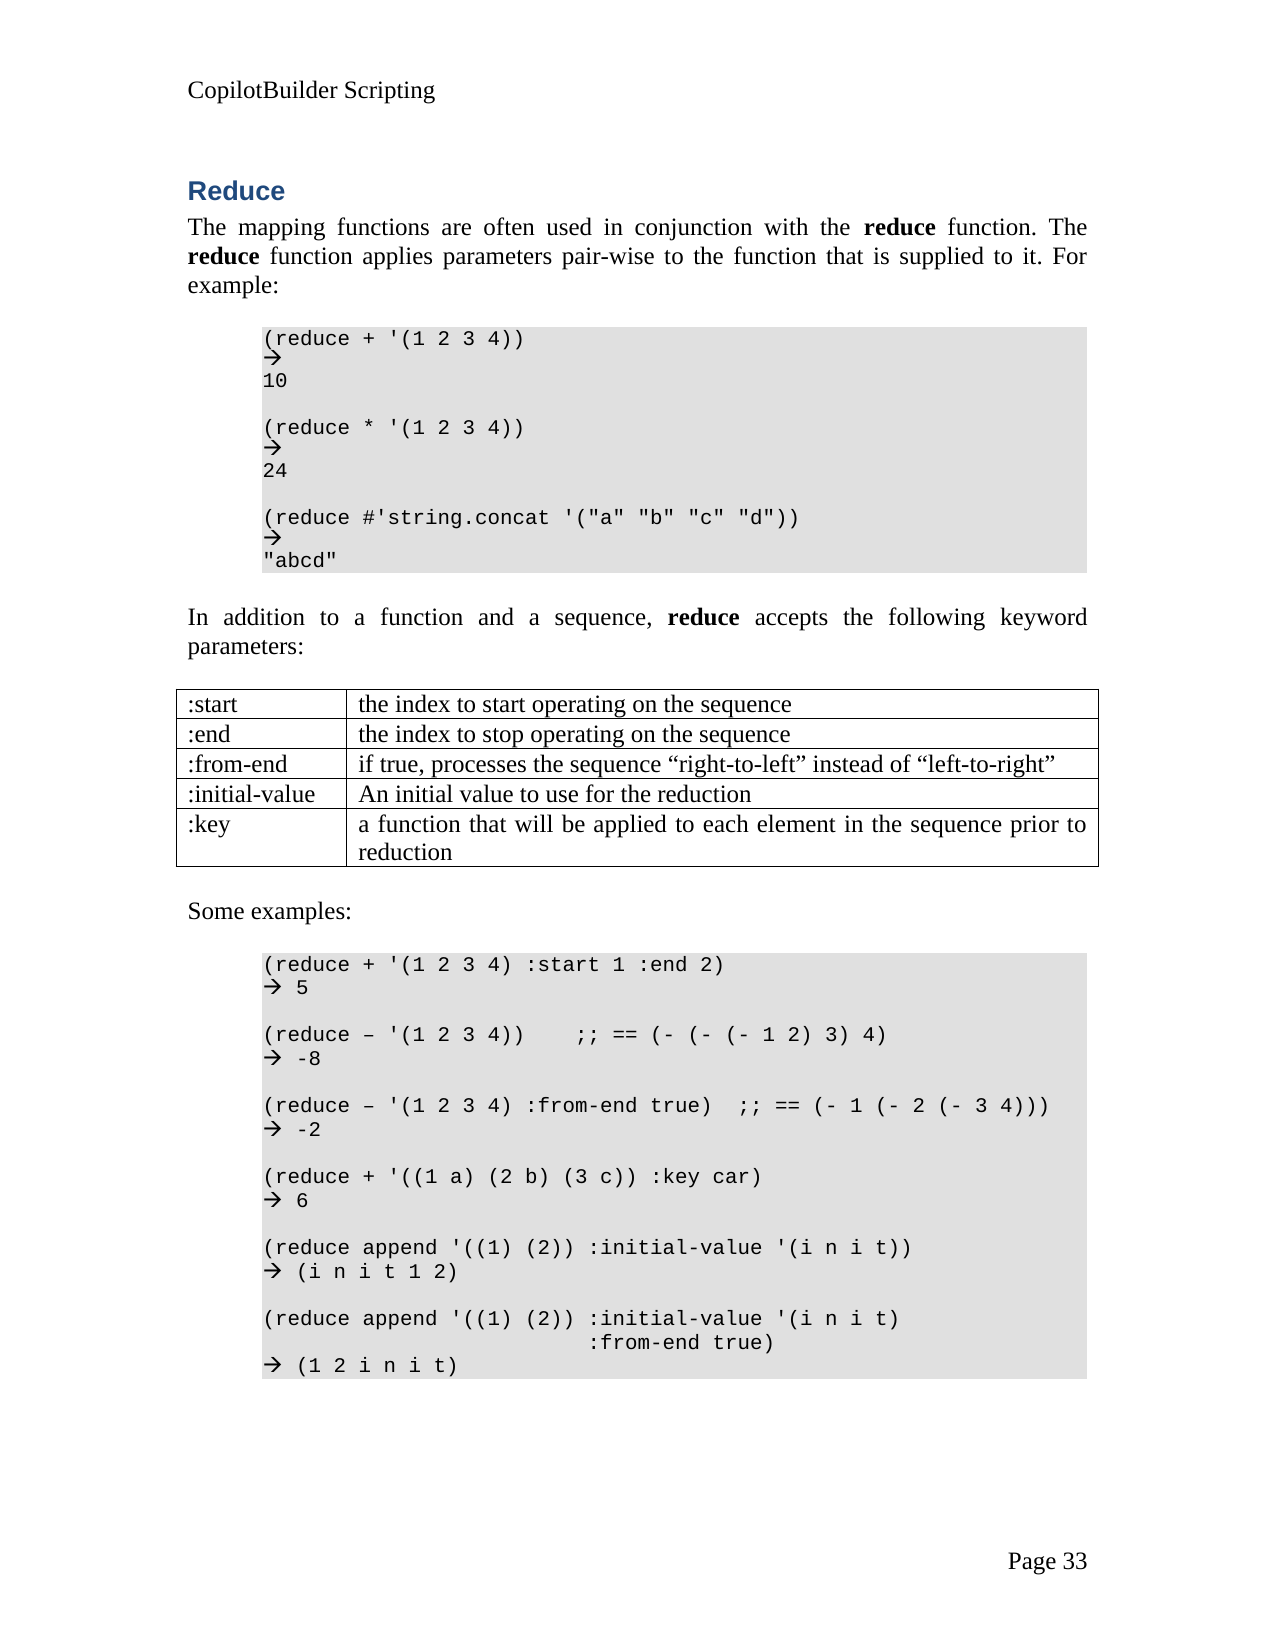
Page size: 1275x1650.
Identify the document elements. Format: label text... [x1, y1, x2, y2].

text (i n i t 1 2) [262, 1261, 1087, 1284]
text -8 [262, 1048, 1087, 1072]
text (reduce * '(1 2 3 4)) [262, 417, 1087, 441]
text The mapping functions are often used in conjunction with the reduce function. The reduce function applies parameters pair-wise to the function that is supplied to it. For example: [187, 212, 1087, 299]
table_cell if true, processes the sequence “right-to-left” instead of “left-to-right” [347, 749, 1098, 778]
table_cell :key [177, 809, 346, 866]
text (reduce – '(1 2 3 4) :from-end true) ;; == (- 1 (- 2 (- 3 4))) [262, 1095, 1087, 1119]
table_cell a function that will be applied to each element in the sequence prior to reduction [347, 809, 1098, 866]
text Some examples: [187, 896, 1087, 925]
text 24 [262, 460, 1087, 484]
text (reduce + '(1 2 3 4) :start 1 :end 2) [262, 953, 1087, 977]
text (reduce append '((1) (2)) :initial-value '(i n i t)) [262, 1237, 1087, 1261]
table_cell :end [177, 719, 346, 748]
table_cell An initial value to use for the reduction [347, 779, 1098, 808]
table_header the index to start operating on the sequence [347, 690, 1098, 718]
text (reduce + '((1 a) (2 b) (3 c)) :key car) [262, 1166, 1087, 1190]
table_cell the index to stop operating on the sequence [347, 719, 1098, 748]
text 6 [262, 1190, 1087, 1214]
text 5 [262, 977, 1087, 1001]
table_cell :initial-value [177, 779, 346, 808]
text "abcd" [262, 550, 1087, 573]
text (1 2 i n i t) [262, 1356, 1087, 1379]
text 10 [262, 370, 1087, 394]
text (reduce #'string.concat '("a" "b" "c" "d")) [262, 507, 1087, 531]
subtitle Reduce [187, 175, 1087, 206]
text (reduce + '(1 2 3 4)) [262, 327, 1087, 351]
table_header :start [177, 690, 346, 718]
text (reduce append '((1) (2)) :initial-value '(i n i t) [262, 1308, 1087, 1332]
table_cell :from-end [177, 749, 346, 778]
text :from-end true) [262, 1332, 1087, 1356]
text (reduce – '(1 2 3 4)) ;; == (- (- (- 1 2) 3) 4) [262, 1024, 1087, 1048]
text -2 [262, 1119, 1087, 1143]
text In addition to a function and a sequence, reduce accepts the following keyword parameters: [187, 602, 1087, 660]
